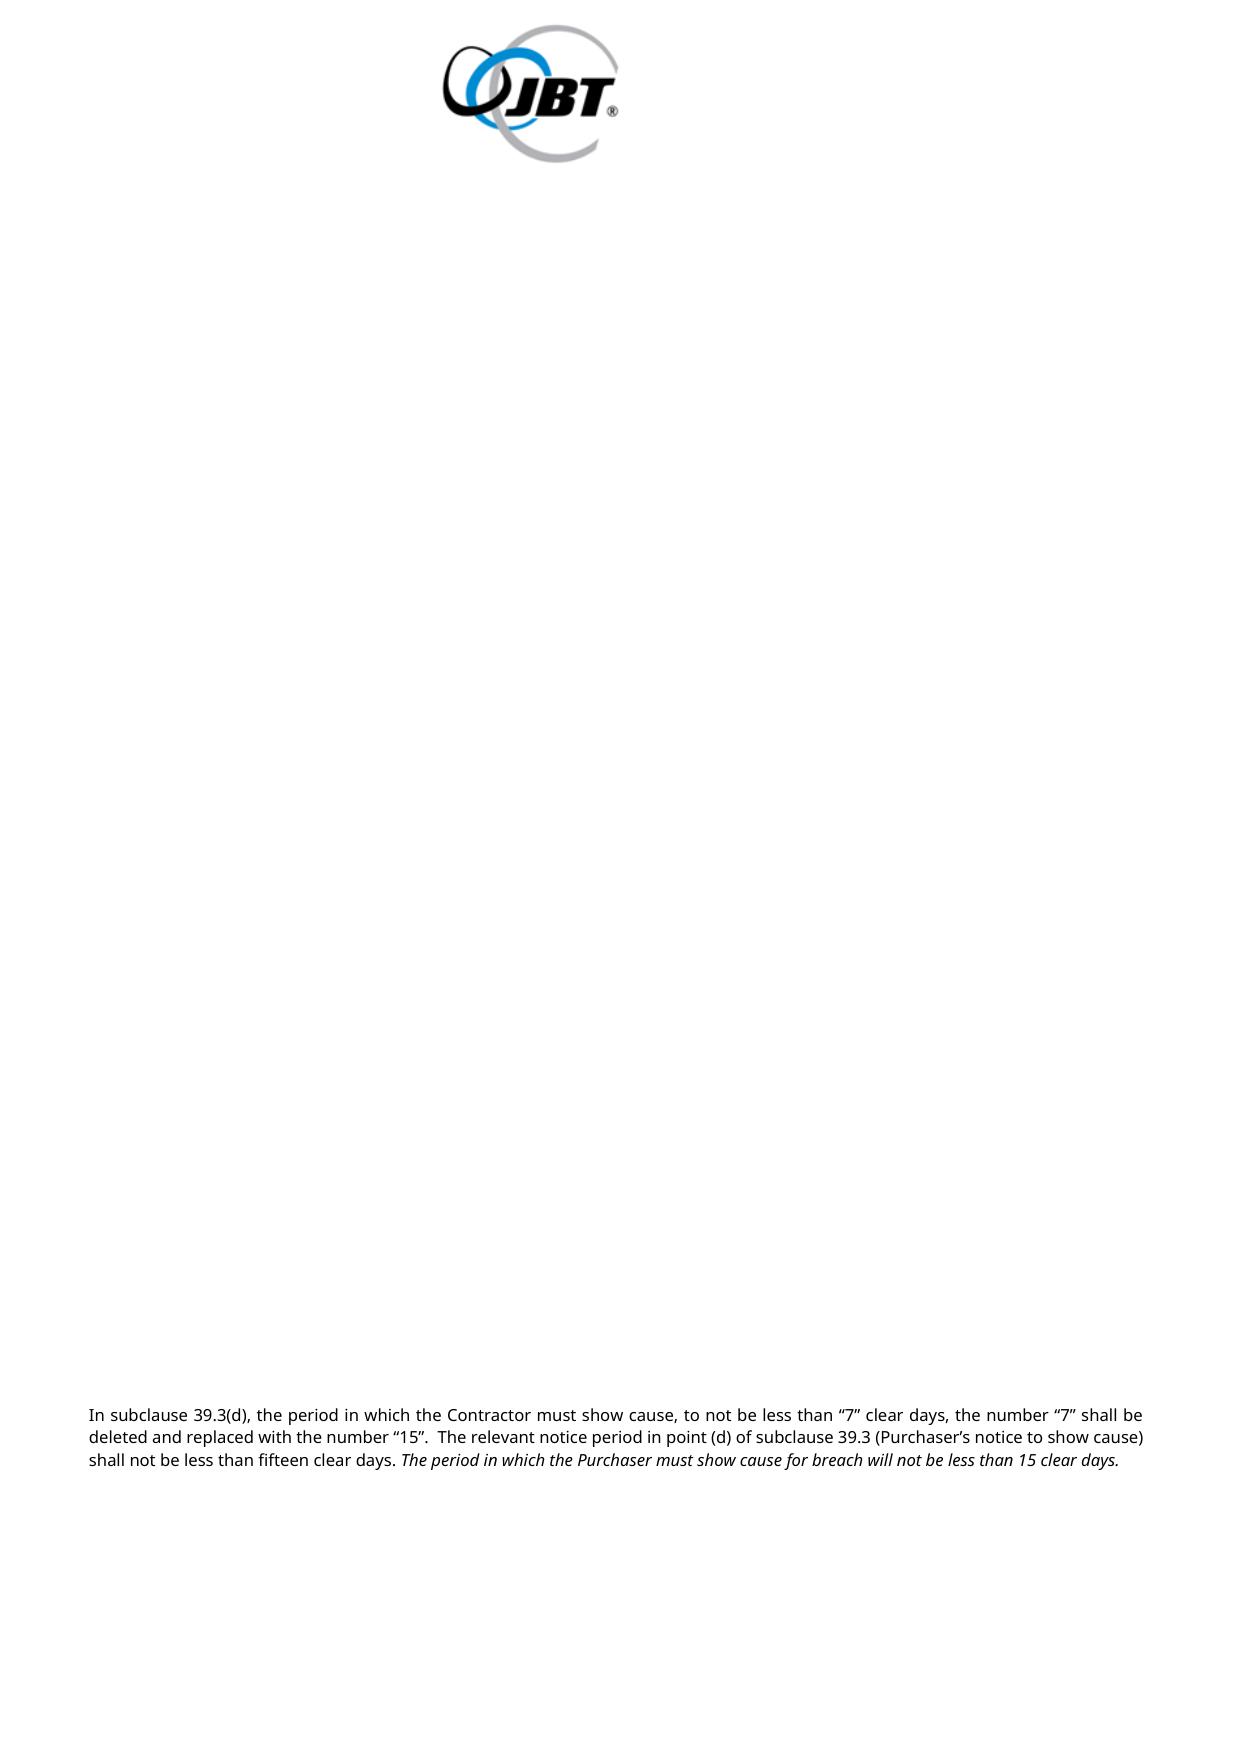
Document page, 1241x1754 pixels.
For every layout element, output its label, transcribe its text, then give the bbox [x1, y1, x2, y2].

picture [385, 0, 737, 214]
text In subclause 39.3(d), the period in which the Contractor must show cause, to not be less than “7” clear days, the number “7” shall be deleted and replaced with the number “15”. The relevant notice period in point (d) of subclause 39.3 (Purchaser’s notice to show cause) shall not be less than fifteen clear days. The period in which the Purchaser must show cause for breach will not be less than 15 clear days. [89, 1403, 1146, 1471]
